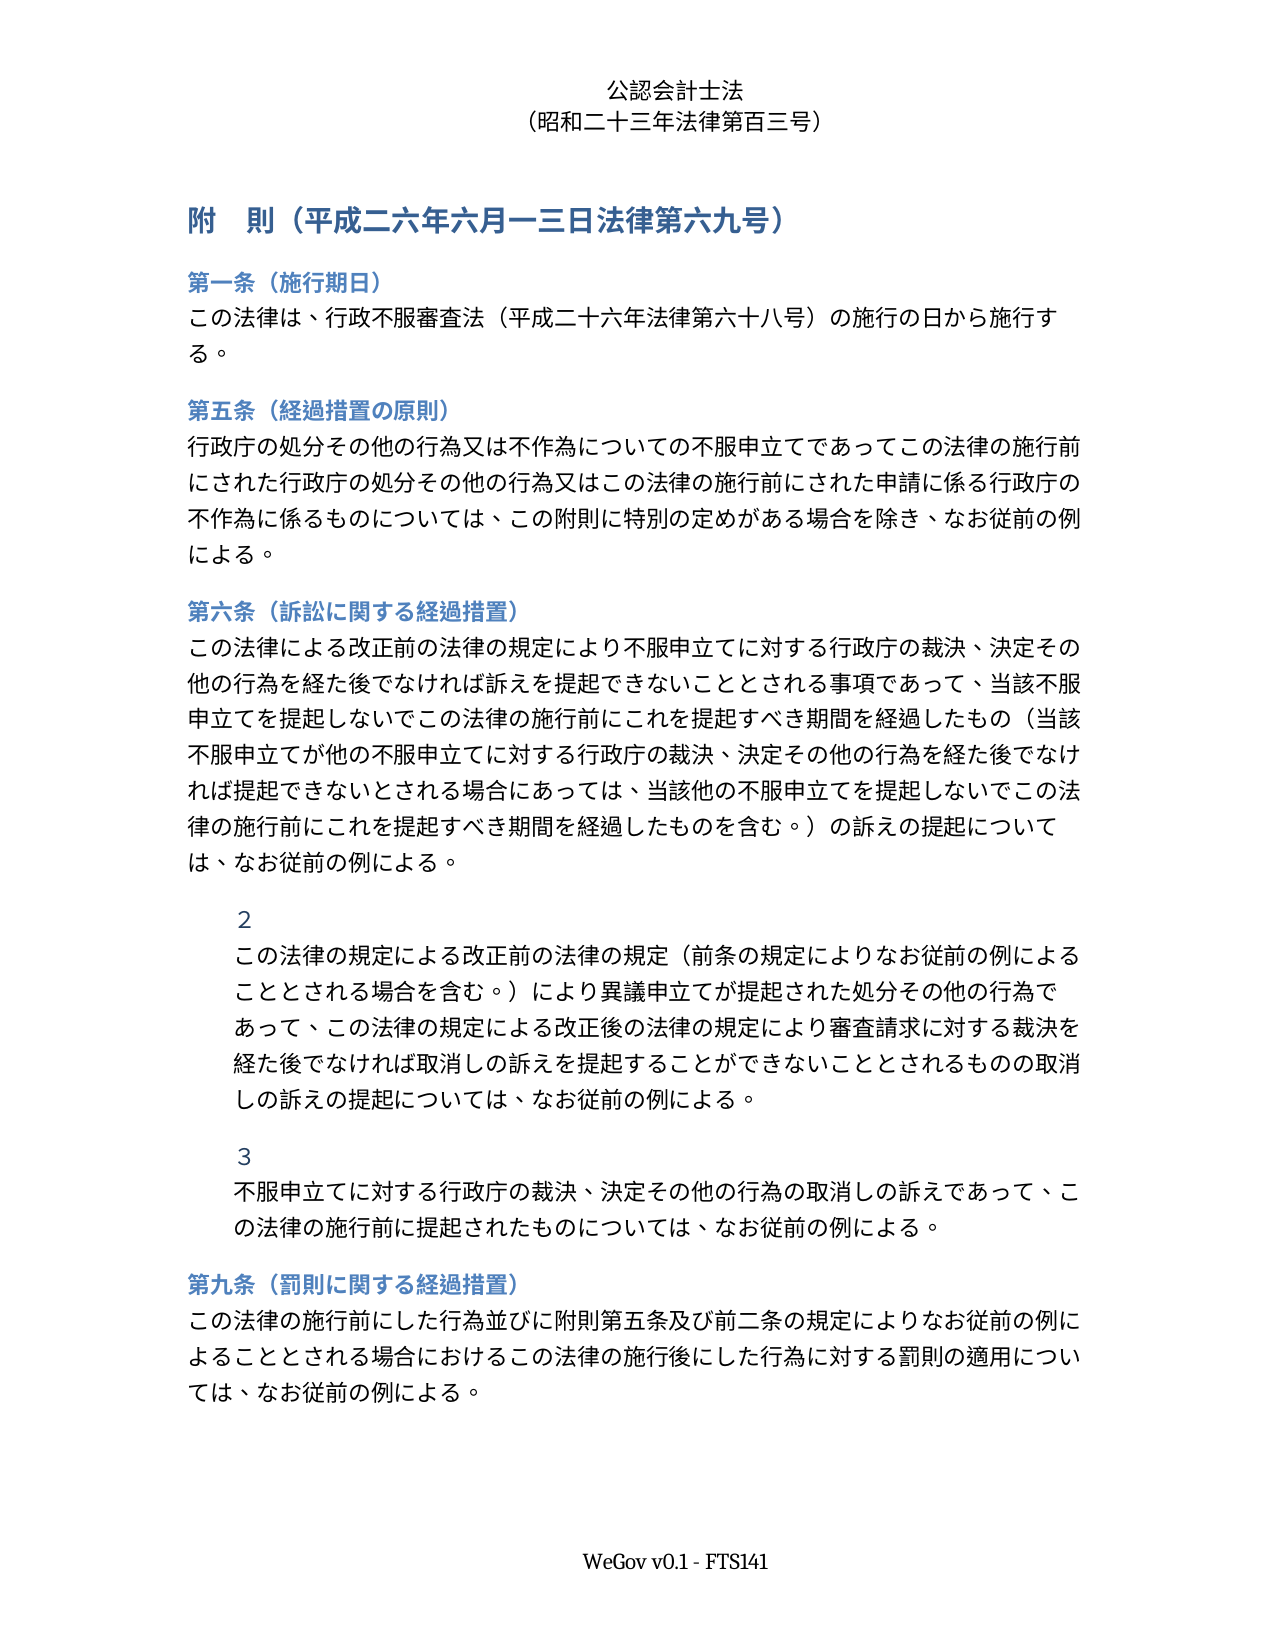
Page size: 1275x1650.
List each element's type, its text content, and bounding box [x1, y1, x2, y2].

subtitle 附 則（平成二六年六月一三日法律第六九号） [187, 200, 1087, 240]
subtitle 第九条（罰則に関する経過措置） [187, 1269, 1087, 1300]
subtitle 第一条（施行期日） [187, 266, 1087, 298]
text この法律は、行政不服審査法（平成二十六年法律第六十八号）の施行の日から施行する。 [187, 302, 1087, 369]
text この法律の施行前にした行為並びに附則第五条及び前二条の規定によりなお従前の例によることとされる場合におけるこの法律の施行後にした行為に対する罰則の適用については、なお従前の例による。 [187, 1305, 1087, 1408]
subtitle 第六条（訴訟に関する経過措置） [187, 596, 1087, 627]
subtitle ３ [233, 1140, 1087, 1172]
subtitle ２ [233, 904, 1087, 935]
subtitle 第五条（経過措置の原則） [187, 395, 1087, 426]
text 不服申立てに対する行政庁の裁決、決定その他の行為の取消しの訴えであって、この法律の施行前に提起されたものについては、なお従前の例による。 [233, 1176, 1087, 1243]
text この法律の規定による改正前の法律の規定（前条の規定によりなお従前の例によることとされる場合を含む。）により異議申立てが提起された処分その他の行為であって、この法律の規定による改正後の法律の規定により審査請求に対する裁決を経た後でなければ取消しの訴えを提起することができないこととされるものの取消しの訴えの提起については、なお従前の例による。 [233, 940, 1087, 1115]
text 行政庁の処分その他の行為又は不作為についての不服申立てであってこの法律の施行前にされた行政庁の処分その他の行為又はこの法律の施行前にされた申請に係る行政庁の不作為に係るものについては、この附則に特別の定めがある場合を除き、なお従前の例による。 [187, 431, 1087, 570]
text この法律による改正前の法律の規定により不服申立てに対する行政庁の裁決、決定その他の行為を経た後でなければ訴えを提起できないこととされる事項であって、当該不服申立てを提起しないでこの法律の施行前にこれを提起すべき期間を経過したもの（当該不服申立てが他の不服申立てに対する行政庁の裁決、決定その他の行為を経た後でなければ提起できないとされる場合にあっては、当該他の不服申立てを提起しないでこの法律の施行前にこれを提起すべき期間を経過したものを含む。）の訴えの提起については、なお従前の例による。 [187, 632, 1087, 878]
